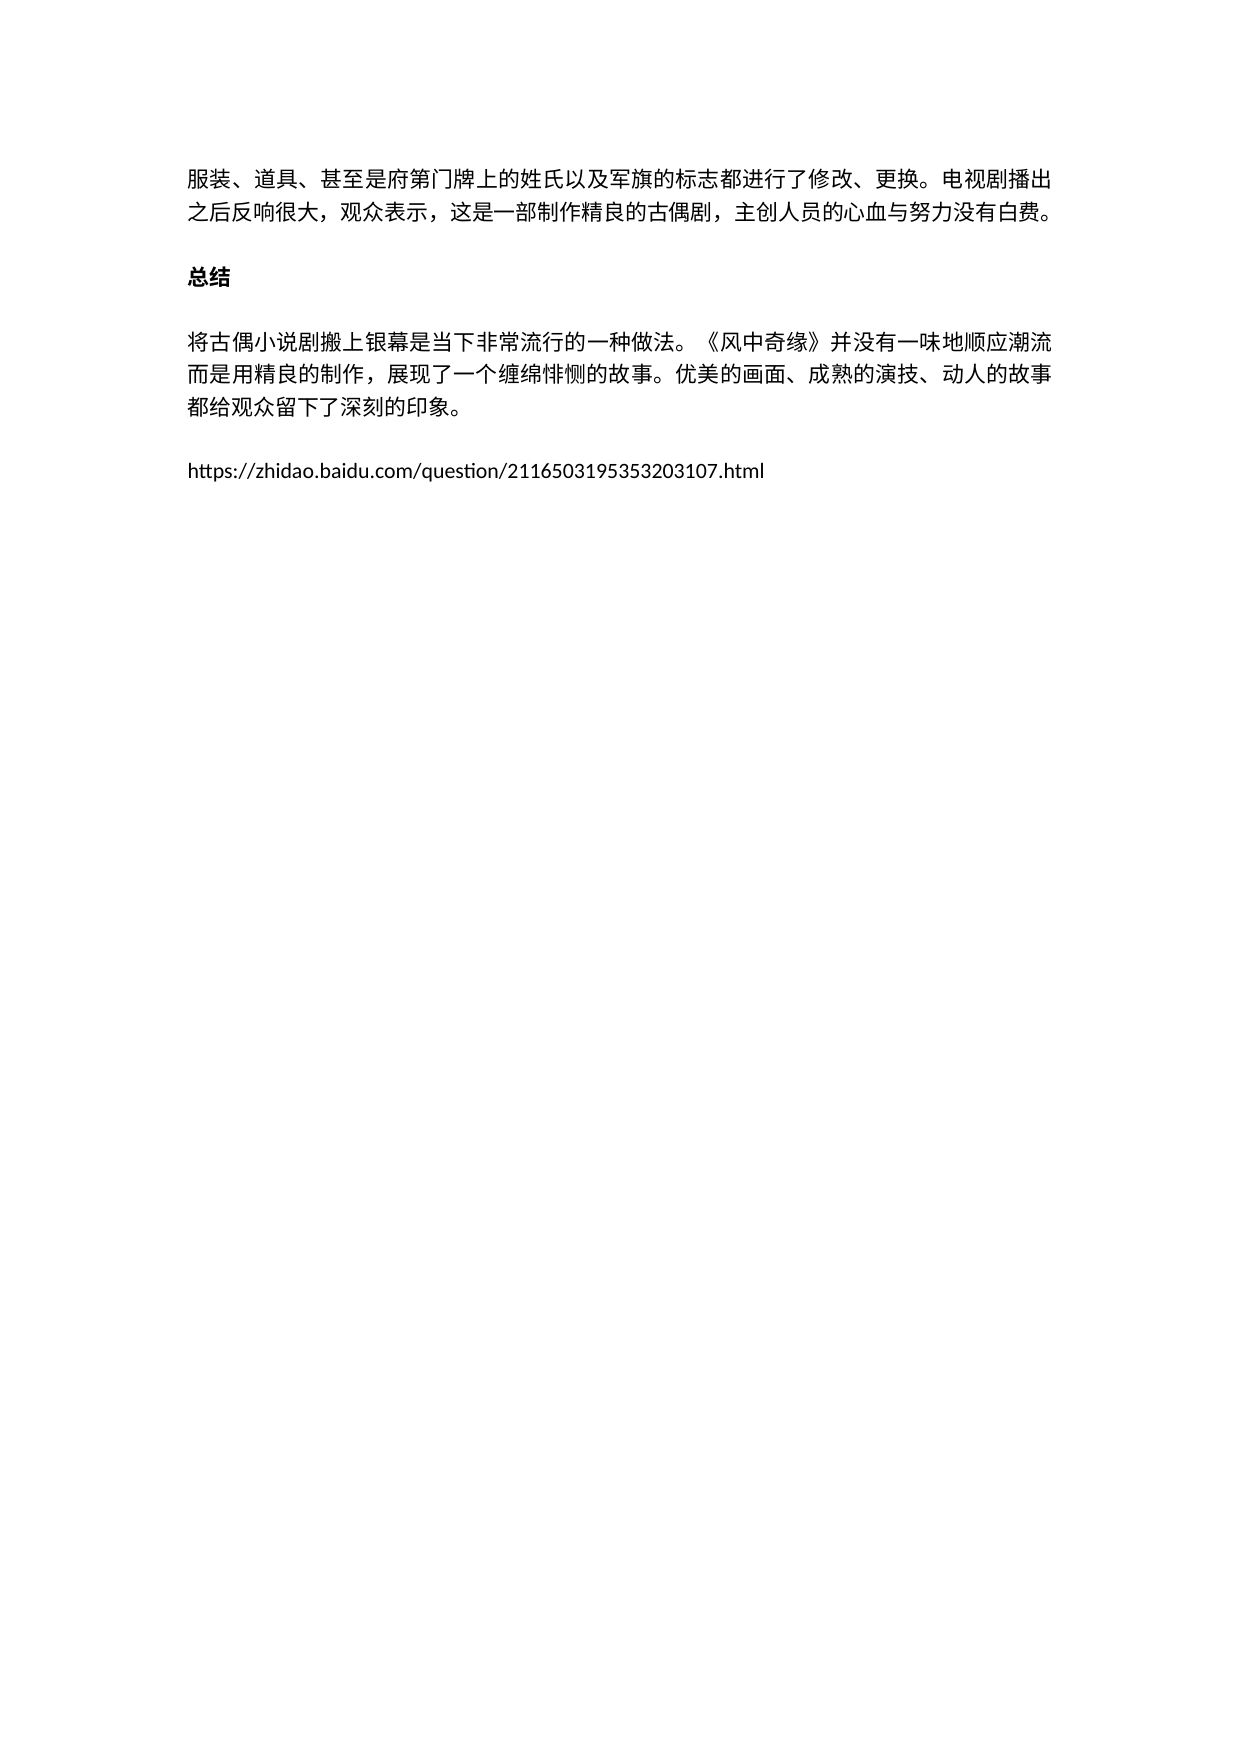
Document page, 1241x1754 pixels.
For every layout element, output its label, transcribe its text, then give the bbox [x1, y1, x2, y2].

text https://zhidao.baidu.com/question/2116503195353203107.html [187, 454, 1053, 487]
text 将古偶小说剧搬上银幕是当下非常流行的一种做法。《风中奇缘》并没有一味地顺应潮流，而是用精良的制作，展现了一个缠绵悱恻的故事。优美的画面、成熟的演技、动人的故事，都给观众留下了深刻的印象。 [187, 324, 1053, 422]
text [187, 162, 1053, 227]
text 总结 [187, 259, 1053, 292]
